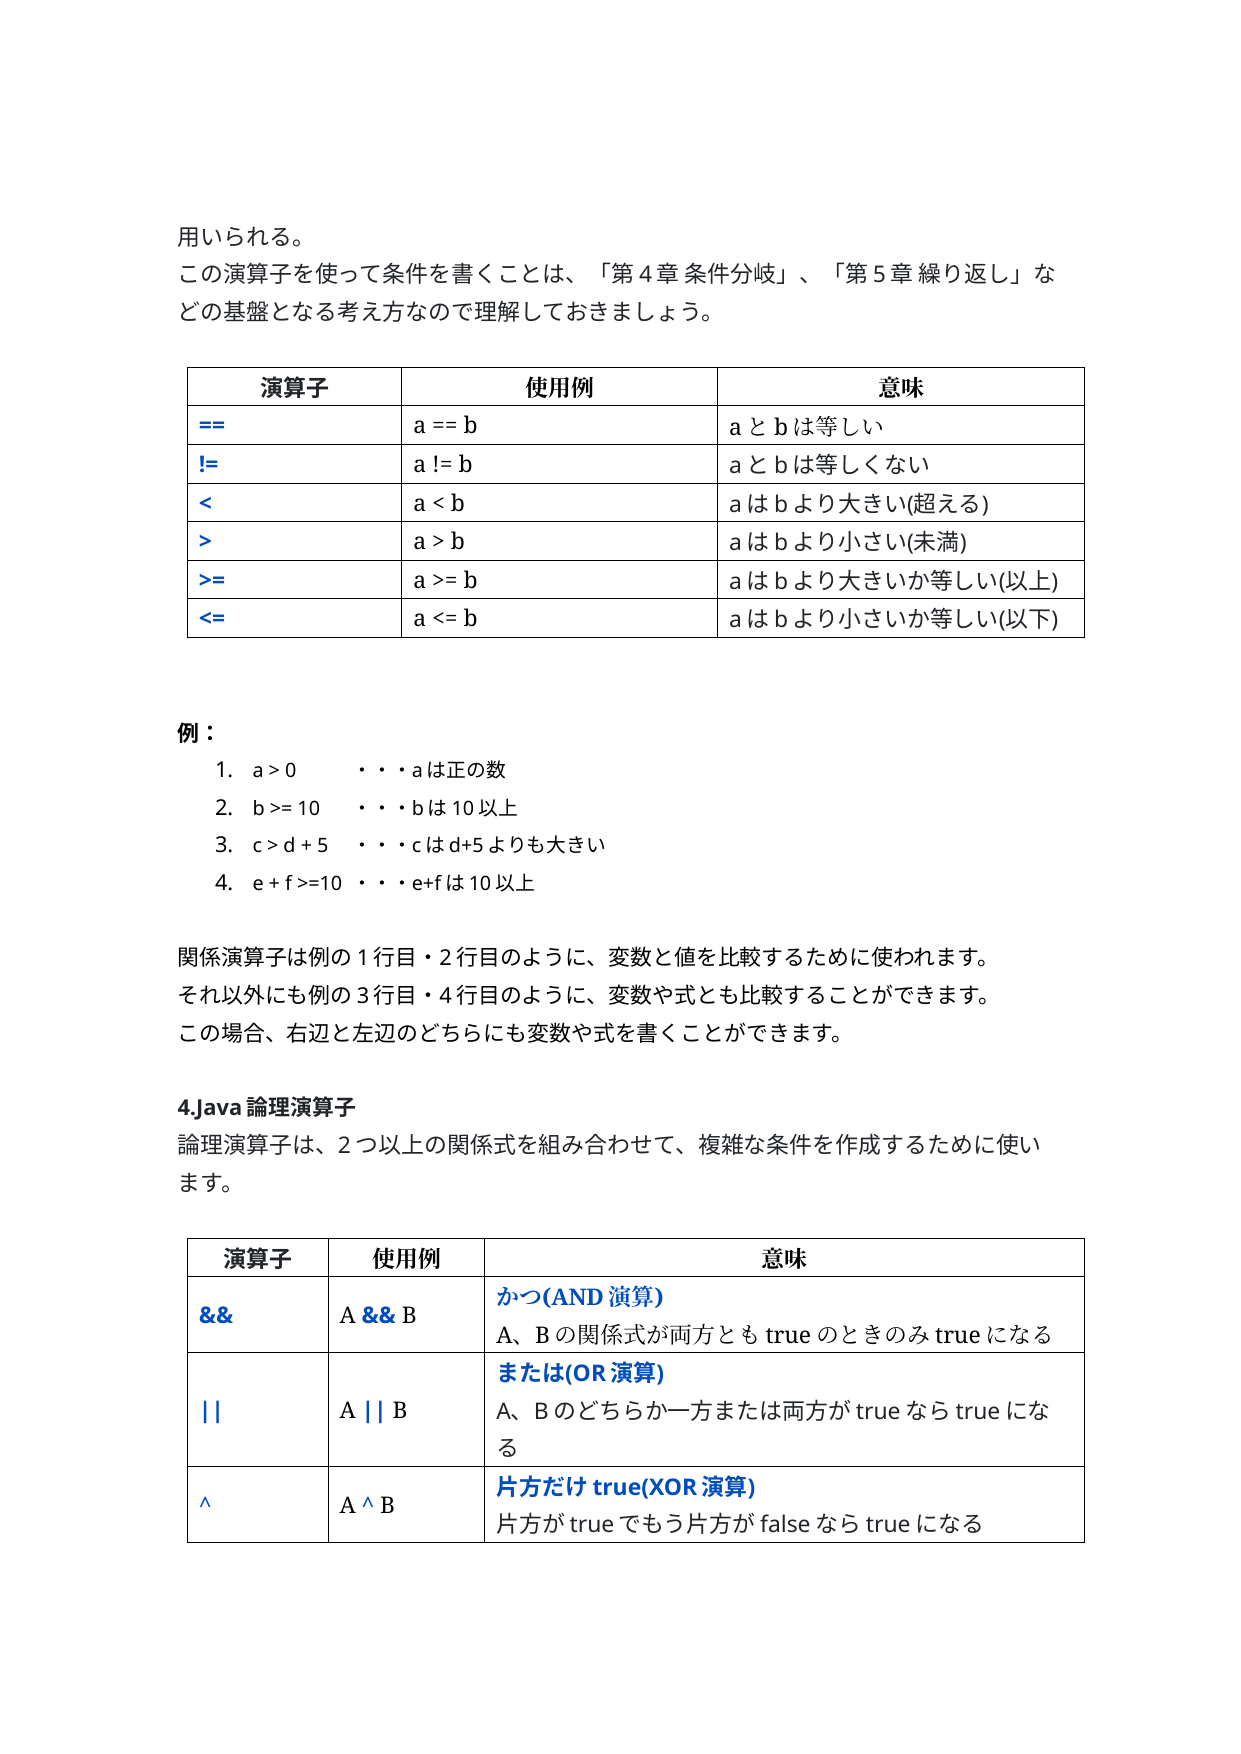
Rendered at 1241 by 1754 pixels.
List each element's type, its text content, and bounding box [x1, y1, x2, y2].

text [177, 217, 1063, 254]
table_cell a != b [402, 445, 717, 482]
table_cell A || B [329, 1353, 484, 1466]
text 関係演算子は例の1行目・2行目のように、変数と値を比較するために使われます。 [177, 938, 1063, 975]
table_cell a > b [402, 522, 717, 559]
table_cell aはbより大きい(超える) [718, 484, 1084, 521]
table_cell aとbは等しくない [718, 445, 1084, 482]
list a > 0 ・・・aは正の数 [215, 750, 1063, 788]
list b >= 10 ・・・bは10以上 [215, 788, 1063, 825]
table_cell && [188, 1277, 328, 1352]
table_header 意味 [485, 1239, 1084, 1276]
table_cell a >= b [402, 561, 717, 598]
text この場合、右辺と左辺のどちらにも変数や式を書くことができます。 [177, 1013, 1063, 1050]
text この演算子を使って条件を書くことは、「第4章 条件分岐」、「第5章 繰り返し」などの基盤となる考え方なので理解しておきましょう。 [177, 254, 1063, 329]
table_cell || [188, 1353, 328, 1466]
text 例： [177, 713, 1063, 750]
text 4.Java論理演算子 [177, 1088, 1063, 1125]
table_cell A ^ B [329, 1467, 484, 1542]
table_cell < [188, 484, 401, 521]
table_cell aはbより小さい(未満) [718, 522, 1084, 559]
table_cell > [188, 522, 401, 559]
table_cell aとbは等しい [718, 406, 1084, 444]
table_header 演算子 [188, 1239, 328, 1276]
table_header 使用例 [329, 1239, 484, 1276]
table_cell == [188, 406, 401, 444]
table_cell a <= b [402, 599, 717, 637]
table_cell ^ [188, 1467, 328, 1542]
table_header 演算子 [188, 368, 401, 405]
table_cell A && B [329, 1277, 484, 1352]
table_cell 片方だけtrue(XOR演算) 片方がtrueでもう片方がfalseならtrueになる [485, 1467, 1084, 1542]
text それ以外にも例の3行目・4行目のように、変数や式とも比較することができます。 [177, 975, 1063, 1013]
table_cell aはbより大きいか等しい(以上) [718, 561, 1084, 598]
table_header 使用例 [402, 368, 717, 405]
table_cell a < b [402, 484, 717, 521]
table_cell a == b [402, 406, 717, 444]
list e + f >=10 ・・・e+fは10以上 [215, 863, 1063, 900]
table_cell >= [188, 561, 401, 598]
text 論理演算子は、2つ以上の関係式を組み合わせて、複雑な条件を作成するために使います。 [177, 1125, 1063, 1200]
table_cell かつ(AND演算) A、Bの関係式が両方ともtrueのときのみtrueになる [485, 1277, 1084, 1352]
table_cell != [188, 445, 401, 482]
list c > d + 5 ・・・cはd+5よりも大きい [215, 825, 1063, 863]
table_cell <= [188, 599, 401, 637]
table_cell aはbより小さいか等しい(以下) [718, 599, 1084, 637]
table_cell または(OR演算) A、Bのどちらか一方または両方がtrueならtrueになる [485, 1353, 1084, 1466]
table_header 意味 [718, 368, 1084, 405]
